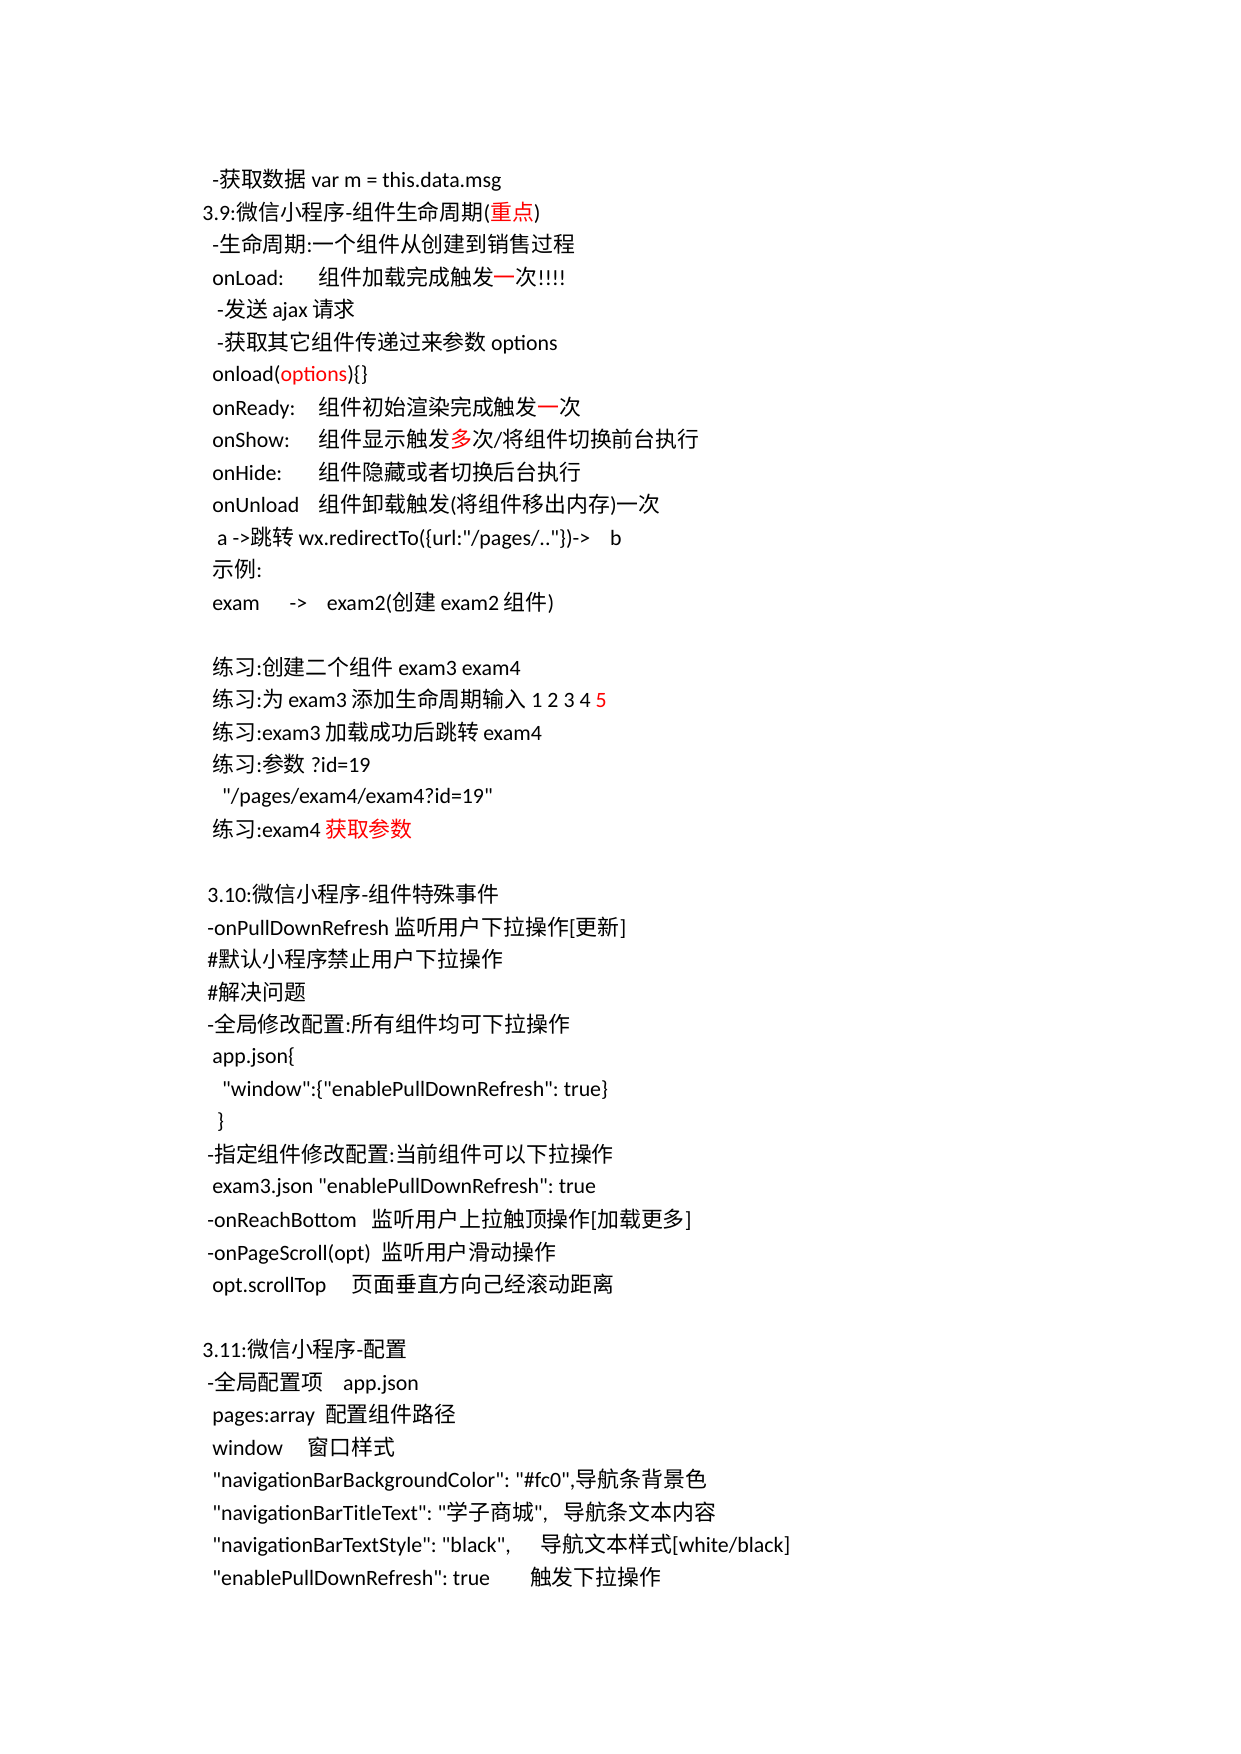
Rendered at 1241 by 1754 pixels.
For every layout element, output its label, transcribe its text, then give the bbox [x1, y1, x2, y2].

text 示例: [187, 552, 1053, 584]
text pages:array 配置组件路径 [187, 1397, 1053, 1429]
text -发送ajax请求 [187, 292, 1053, 324]
text 3.9:微信小程序-组件生命周期(重点) [187, 194, 1053, 227]
text "/pages/exam4/exam4?id=19" [187, 779, 1053, 812]
text 练习:为exam3添加生命周期输入 1 2 3 4 5 [187, 682, 1053, 714]
text onLoad: 组件加载完成触发一次!!!! [187, 259, 1053, 292]
text -onPageScroll(opt) 监听用户滑动操作 [187, 1234, 1053, 1267]
text "navigationBarTitleText": "学子商城", 导航条文本内容 [187, 1494, 1053, 1527]
text onShow: 组件显示触发多次/将组件切换前台执行 [187, 422, 1053, 454]
text -onReachBottom 监听用户上拉触顶操作[加载更多] [187, 1202, 1053, 1234]
text "enablePullDownRefresh": true 触发下拉操作 [187, 1559, 1053, 1592]
text onUnload 组件卸载触发(将组件移出内存)一次 [187, 487, 1053, 519]
text onHide: 组件隐藏或者切换后台执行 [187, 454, 1053, 487]
text 练习:exam3 加载成功后跳转exam4 [187, 714, 1053, 747]
text -全局配置项 app.json [187, 1364, 1053, 1397]
text 练习:参数 ?id=19 [187, 747, 1053, 779]
text -获取数据 var m = this.data.msg [187, 162, 1053, 194]
text #默认小程序禁止用户下拉操作 [187, 942, 1053, 974]
text -获取其它组件传递过来参数options [187, 324, 1053, 357]
text -生命周期:一个组件从创建到销售过程 [187, 227, 1053, 259]
text app.json{ [187, 1039, 1053, 1072]
text -onPullDownRefresh 监听用户下拉操作[更新] [187, 909, 1053, 942]
text "navigationBarBackgroundColor": "#fc0",导航条背景色 [187, 1462, 1053, 1494]
text onReady: 组件初始渲染完成触发一次 [187, 389, 1053, 422]
text "navigationBarTextStyle": "black", 导航文本样式[white/black] [187, 1527, 1053, 1559]
text } [187, 1104, 1053, 1137]
text exam3.json "enablePullDownRefresh": true [187, 1169, 1053, 1202]
text opt.scrollTop 页面垂直方向己经滚动距离 [187, 1267, 1053, 1299]
text 练习:exam4获取参数 [187, 812, 1053, 844]
text a ->跳转wx.redirectTo({url:"/pages/.."})-> b [187, 519, 1053, 552]
text -指定组件修改配置:当前组件可以下拉操作 [187, 1137, 1053, 1169]
text onload(options){} [187, 357, 1053, 389]
text #解决问题 [187, 974, 1053, 1007]
text exam -> exam2(创建exam2组件) [187, 584, 1053, 617]
text "window":{"enablePullDownRefresh": true} [187, 1072, 1053, 1104]
text -全局修改配置:所有组件均可下拉操作 [187, 1007, 1053, 1039]
text 3.11:微信小程序-配置 [187, 1332, 1053, 1364]
text 3.10:微信小程序-组件特殊事件 [187, 877, 1053, 909]
text window 窗口样式 [187, 1429, 1053, 1462]
text 练习:创建二个组件 exam3 exam4 [187, 649, 1053, 682]
